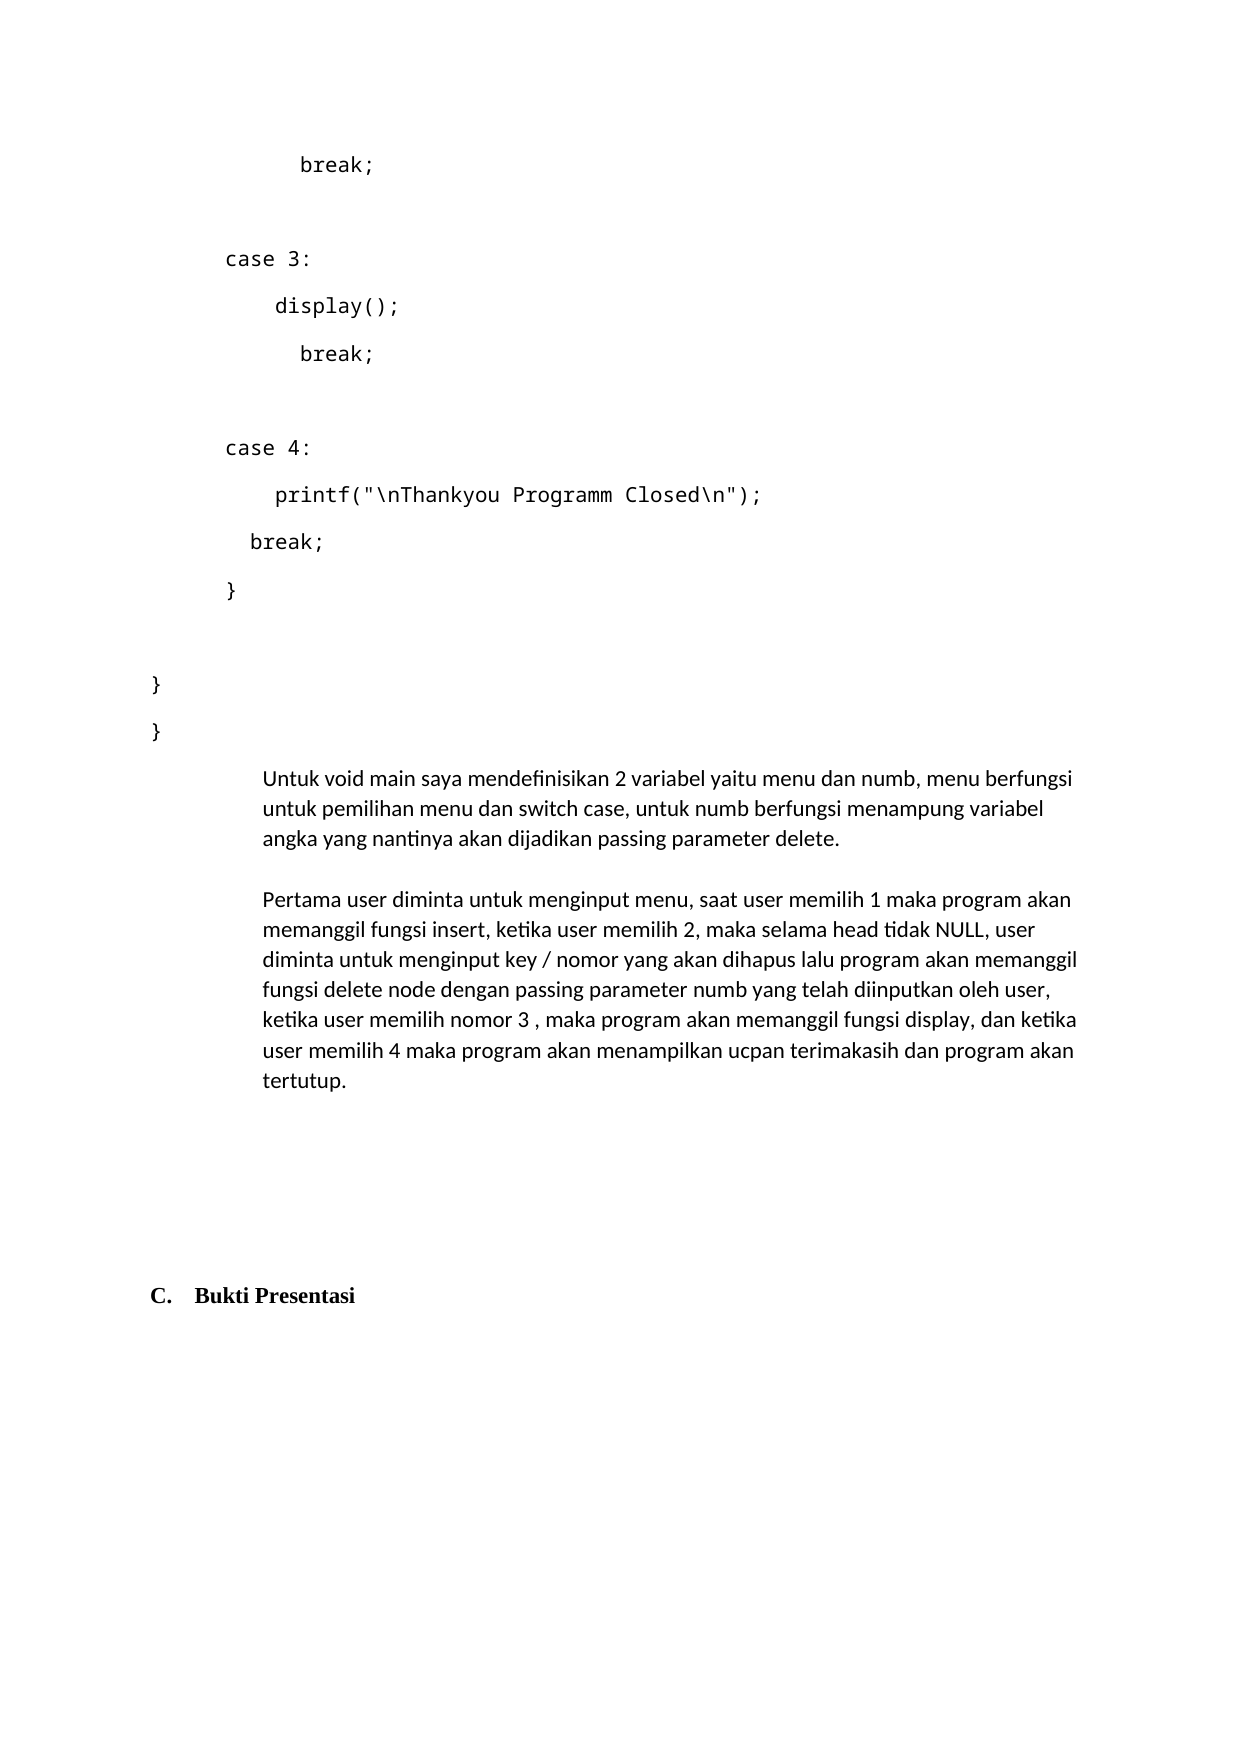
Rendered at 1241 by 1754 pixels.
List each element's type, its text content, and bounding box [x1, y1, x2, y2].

text } [150, 717, 1090, 745]
text } [150, 575, 1090, 603]
text } [150, 669, 1090, 698]
text case 3: [150, 244, 1090, 273]
text break; [150, 150, 1090, 178]
list Untuk void main saya mendefinisikan 2 variabel yaitu menu dan numb, menu berfungsi untuk pemilihan menu dan switch case, untuk numb berfungsi menampung variabel angka yang nantinya akan dijadikan passing parameter delete. [262, 764, 1090, 852]
list Pertama user diminta untuk menginput menu, saat user memilih 1 maka program akan memanggil fungsi insert, ketika user memilih 2, maka selama head tidak NULL, user diminta untuk menginput key / nomor yang akan dihapus lalu program akan memanggil fungsi delete node dengan passing parameter numb yang telah diinputkan oleh user, ketika user memilih nomor 3 , maka program akan memanggil fungsi display, dan ketika user memilih 4 maka program akan menampilkan ucpan terimakasih dan program akan tertutup. [262, 885, 1090, 1094]
text break; [150, 527, 1090, 556]
text printf("\nThankyou Programm Closed\n"); [150, 480, 1090, 509]
text display(); [150, 291, 1090, 320]
text case 4: [150, 433, 1090, 461]
subtitle Bukti Presentasi [150, 1282, 1090, 1308]
text break; [150, 339, 1090, 367]
